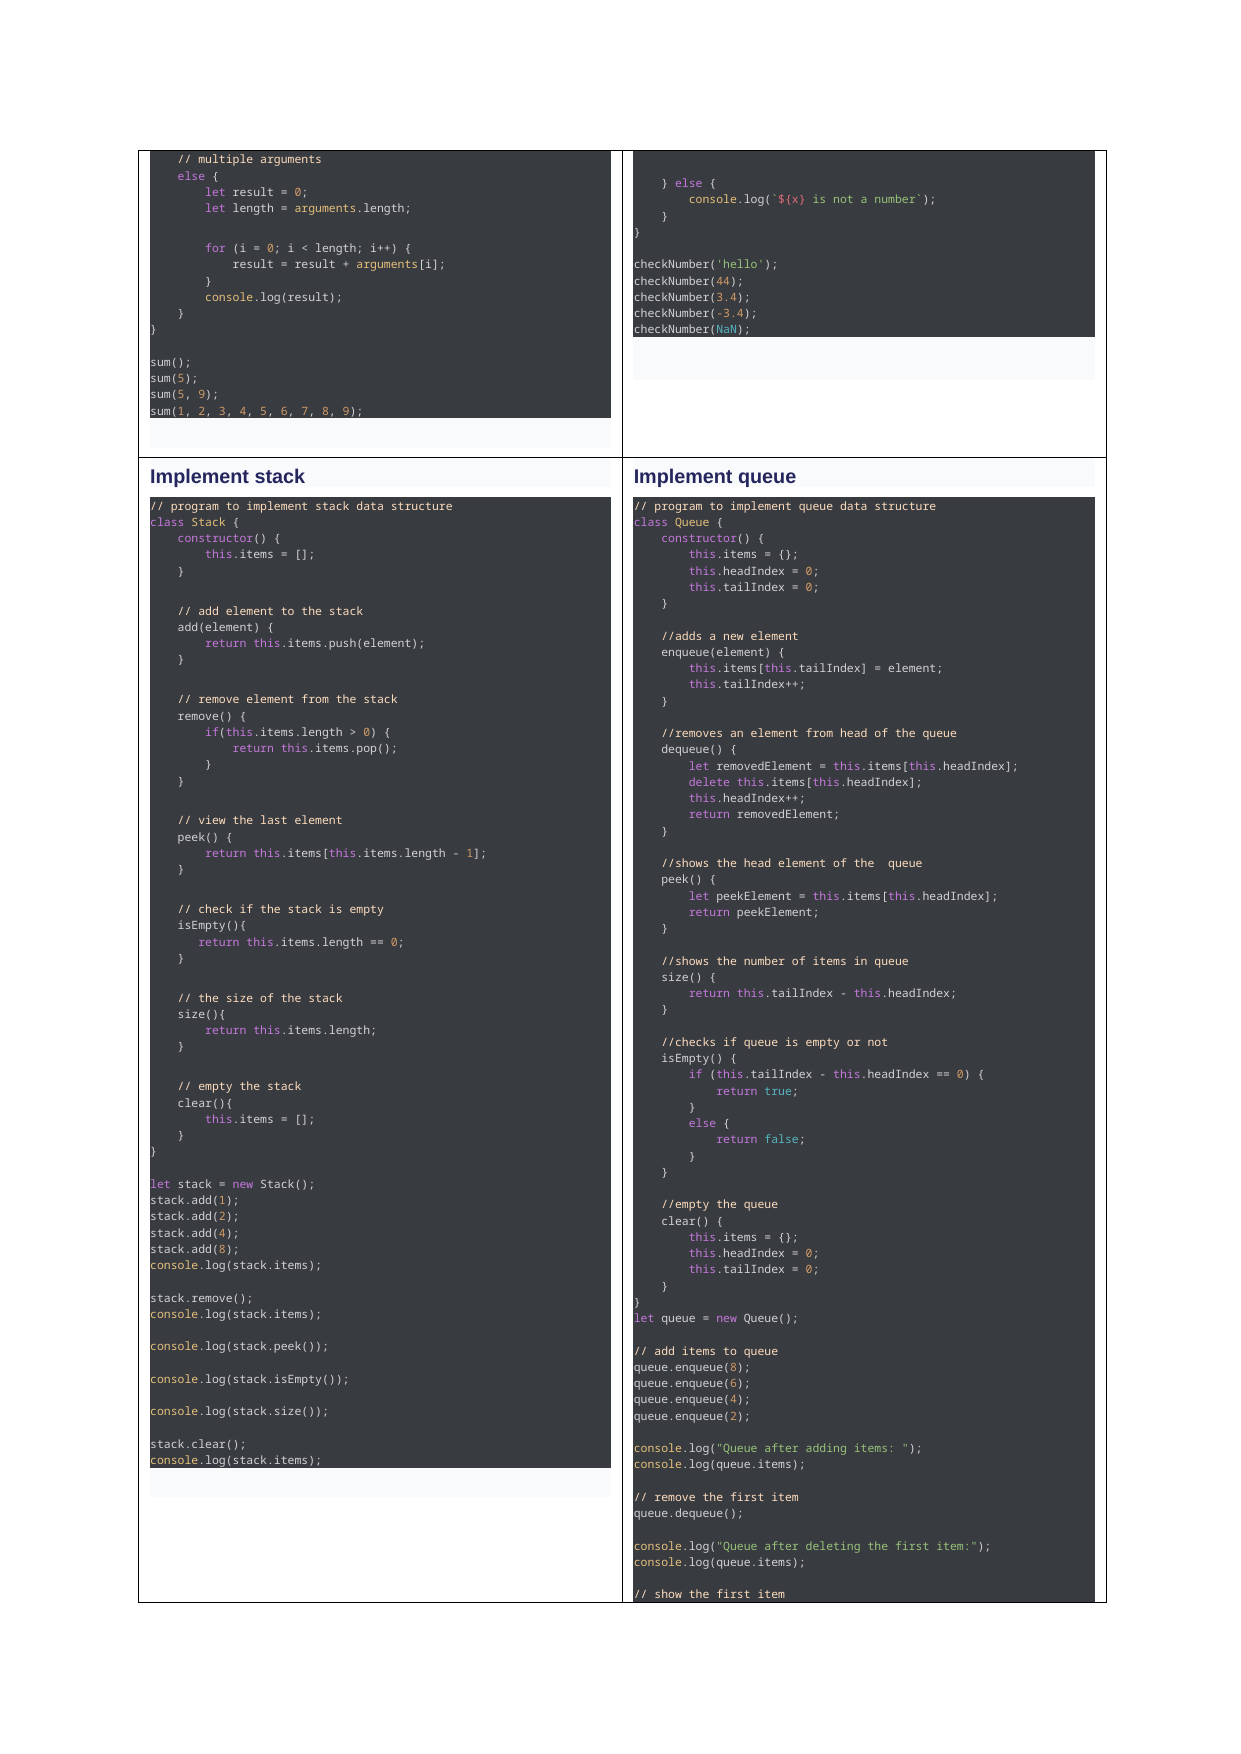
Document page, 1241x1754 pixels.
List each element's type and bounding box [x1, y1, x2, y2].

table_cell [623, 458, 1106, 1602]
table_cell [139, 151, 622, 457]
table_cell [139, 458, 622, 1602]
table_cell [623, 151, 1106, 457]
